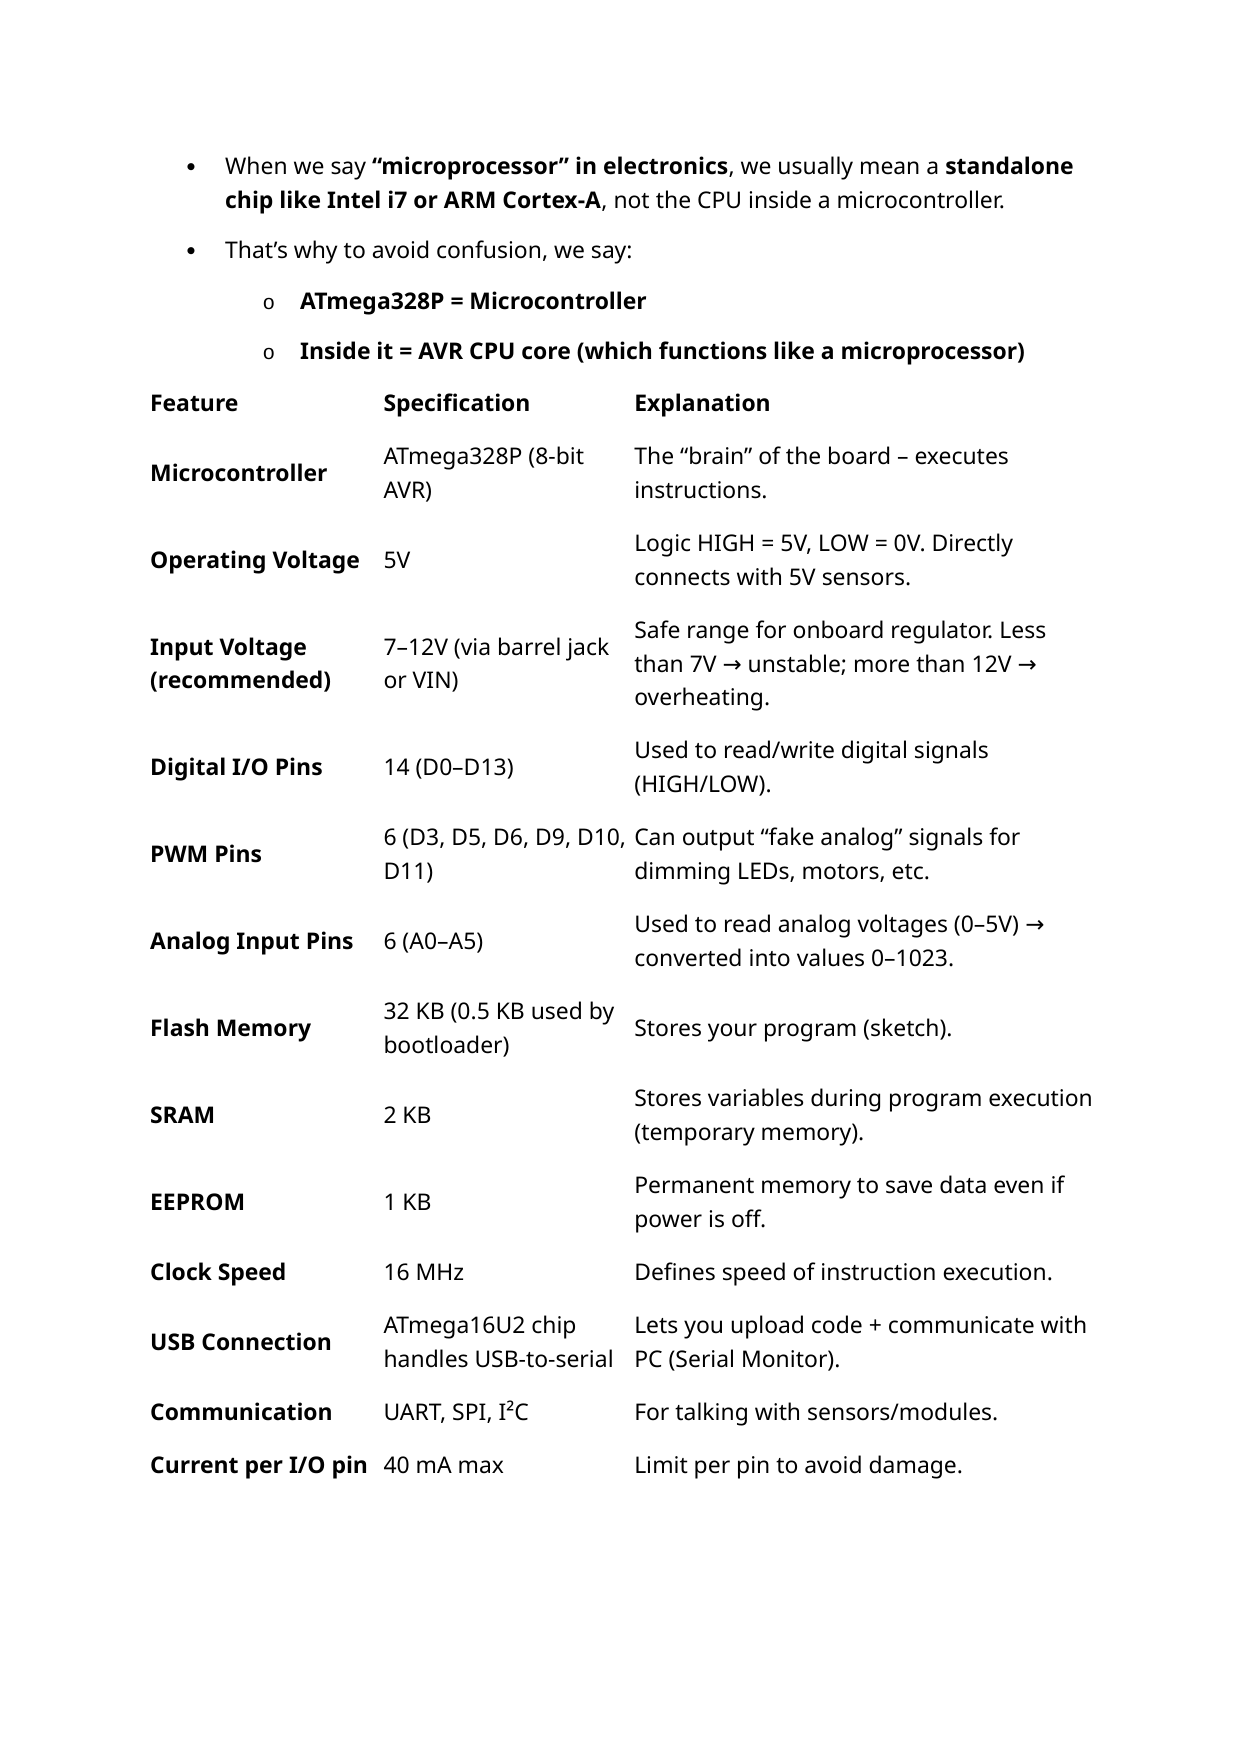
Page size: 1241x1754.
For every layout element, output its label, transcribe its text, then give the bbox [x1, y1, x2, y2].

table_cell EEPROM [149, 1167, 382, 1254]
list ATmega328P = Microcontroller [262, 284, 1090, 316]
table_cell UART, SPI, I²C [382, 1394, 632, 1447]
table_cell 1 KB [382, 1167, 632, 1254]
table_cell PWM Pins [149, 820, 382, 907]
table_cell The “brain” of the board – executes instructions. [633, 439, 1098, 525]
table_cell 16 MHz [382, 1254, 632, 1307]
table_cell 6 (A0–A5) [382, 907, 632, 993]
table_cell For talking with sensors/modules. [633, 1394, 1098, 1447]
table_cell USB Connection [149, 1307, 382, 1394]
table_cell 40 mA max [382, 1447, 632, 1500]
table_cell Operating Voltage [149, 525, 382, 612]
table_cell Defines speed of instruction execution. [633, 1254, 1098, 1307]
table_cell Used to read analog voltages (0–5V) → converted into values 0–1023. [633, 907, 1098, 993]
table_cell Stores your program (sketch). [633, 994, 1098, 1080]
table_cell SRAM [149, 1080, 382, 1167]
table_cell Microcontroller [149, 439, 382, 525]
table_cell Lets you upload code + communicate with PC (Serial Monitor). [633, 1307, 1098, 1394]
table_cell Input Voltage (recommended) [149, 612, 382, 733]
table_cell Can output “fake analog” signals for dimming LEDs, motors, etc. [633, 820, 1098, 907]
table_cell Clock Speed [149, 1254, 382, 1307]
table_cell Communication [149, 1394, 382, 1447]
list That’s why to avoid confusion, we say: [187, 234, 1090, 265]
table_cell Safe range for onboard regulator. Less than 7V → unstable; more than 12V → overheating. [633, 612, 1098, 733]
table_cell Analog Input Pins [149, 907, 382, 993]
table_cell 14 (D0–D13) [382, 733, 632, 820]
list Inside it = AVR CPU core (which functions like a microprocessor) [262, 335, 1090, 366]
table_cell 6 (D3, D5, D6, D9, D10, D11) [382, 820, 632, 907]
table_cell 32 KB (0.5 KB used by bootloader) [382, 994, 632, 1080]
list When we say “microprocessor” in electronics, we usually mean a standalone chip like Intel i7 or ARM Cortex-A, not the CPU inside a microcontroller. [187, 150, 1090, 215]
table_cell Digital I/O Pins [149, 733, 382, 820]
table_cell Permanent memory to save data even if power is off. [633, 1167, 1098, 1254]
table_cell ATmega328P (8-bit AVR) [382, 439, 632, 525]
table_cell Used to read/write digital signals (HIGH/LOW). [633, 733, 1098, 820]
table_cell 5V [382, 525, 632, 612]
table_cell Flash Memory [149, 994, 382, 1080]
table_header Specification [382, 385, 632, 438]
table_cell ATmega16U2 chip handles USB-to-serial [382, 1307, 632, 1394]
table_header Explanation [633, 385, 1098, 438]
table_cell Current per I/O pin [149, 1447, 382, 1500]
table_cell Stores variables during program execution (temporary memory). [633, 1080, 1098, 1167]
table_cell 7–12V (via barrel jack or VIN) [382, 612, 632, 733]
table_cell 2 KB [382, 1080, 632, 1167]
table_cell Logic HIGH = 5V, LOW = 0V. Directly connects with 5V sensors. [633, 525, 1098, 612]
table_cell Limit per pin to avoid damage. [633, 1447, 1098, 1500]
table_header Feature [149, 385, 382, 438]
